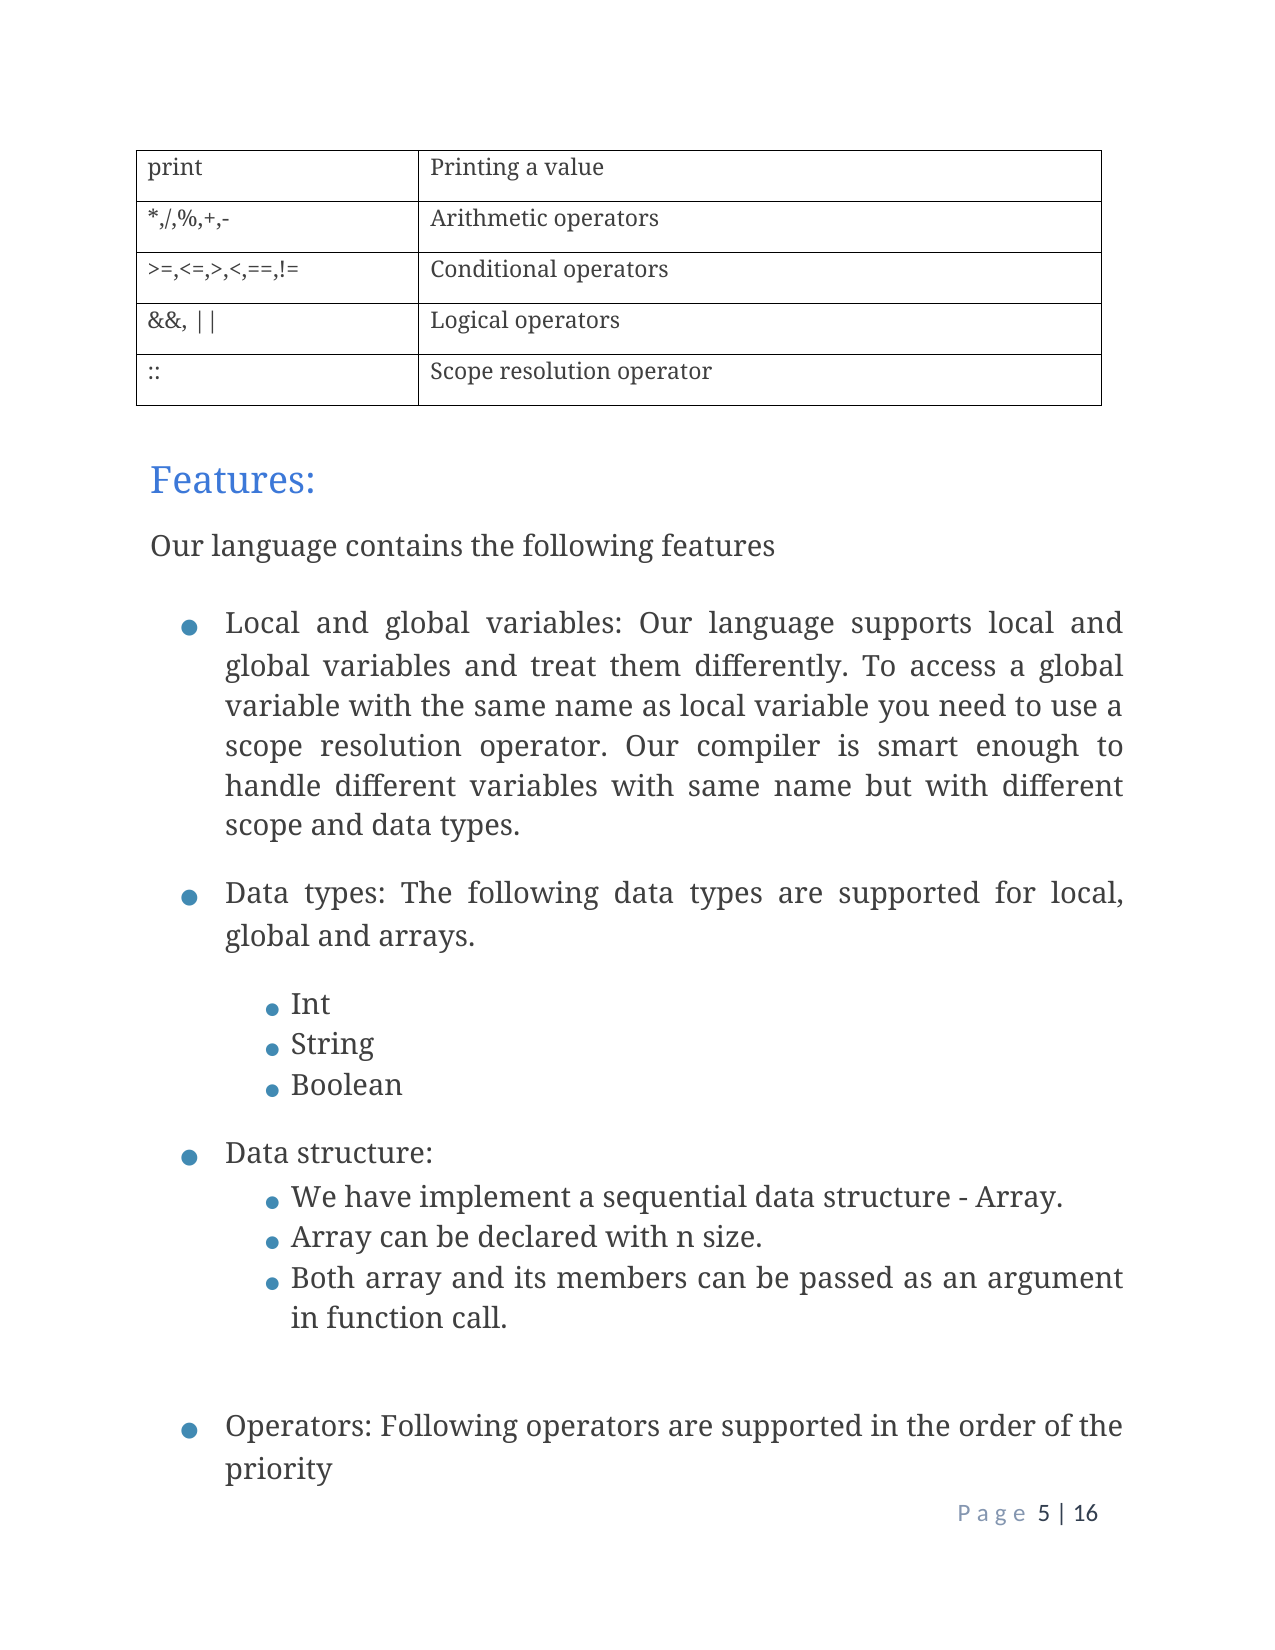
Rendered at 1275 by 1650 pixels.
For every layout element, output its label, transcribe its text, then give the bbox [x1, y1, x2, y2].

table_cell >=,<=,>,<,==,!= [137, 253, 418, 303]
table_cell Logical operators [419, 304, 1101, 354]
list Int [279, 983, 1125, 1023]
list Data structure: [198, 1133, 1125, 1176]
list Array can be declared with n size. [279, 1216, 1125, 1257]
text Features: [150, 453, 1125, 504]
list Data types: The following data types are supported for local, global and arrays. [198, 872, 1125, 955]
table_cell *,/,%,+,- [137, 202, 418, 252]
list Operators: Following operators are supported in the order of the priority [198, 1405, 1125, 1488]
text Our language contains the following features [150, 525, 1125, 564]
table_cell &&, || [137, 304, 418, 354]
table_cell Scope resolution operator [419, 355, 1101, 405]
list String [279, 1023, 1125, 1064]
list Boolean [279, 1064, 1125, 1105]
table_cell print [137, 151, 418, 201]
table_cell Arithmetic operators [419, 202, 1101, 252]
list Local and global variables: Our language supports local and global variables and treat them differently. To access a global variable with the same name as local variable you need to use a scope resolution operator. Our compiler is smart enough to handle different variables with same name but with different scope and data types. [198, 603, 1125, 844]
list We have implement a sequential data structure - Array. [279, 1176, 1125, 1216]
table_cell Printing a value [419, 151, 1101, 201]
table_cell :: [137, 355, 418, 405]
table_cell Conditional operators [419, 253, 1101, 303]
list Both array and its members can be passed as an argument in function call. [279, 1257, 1125, 1337]
